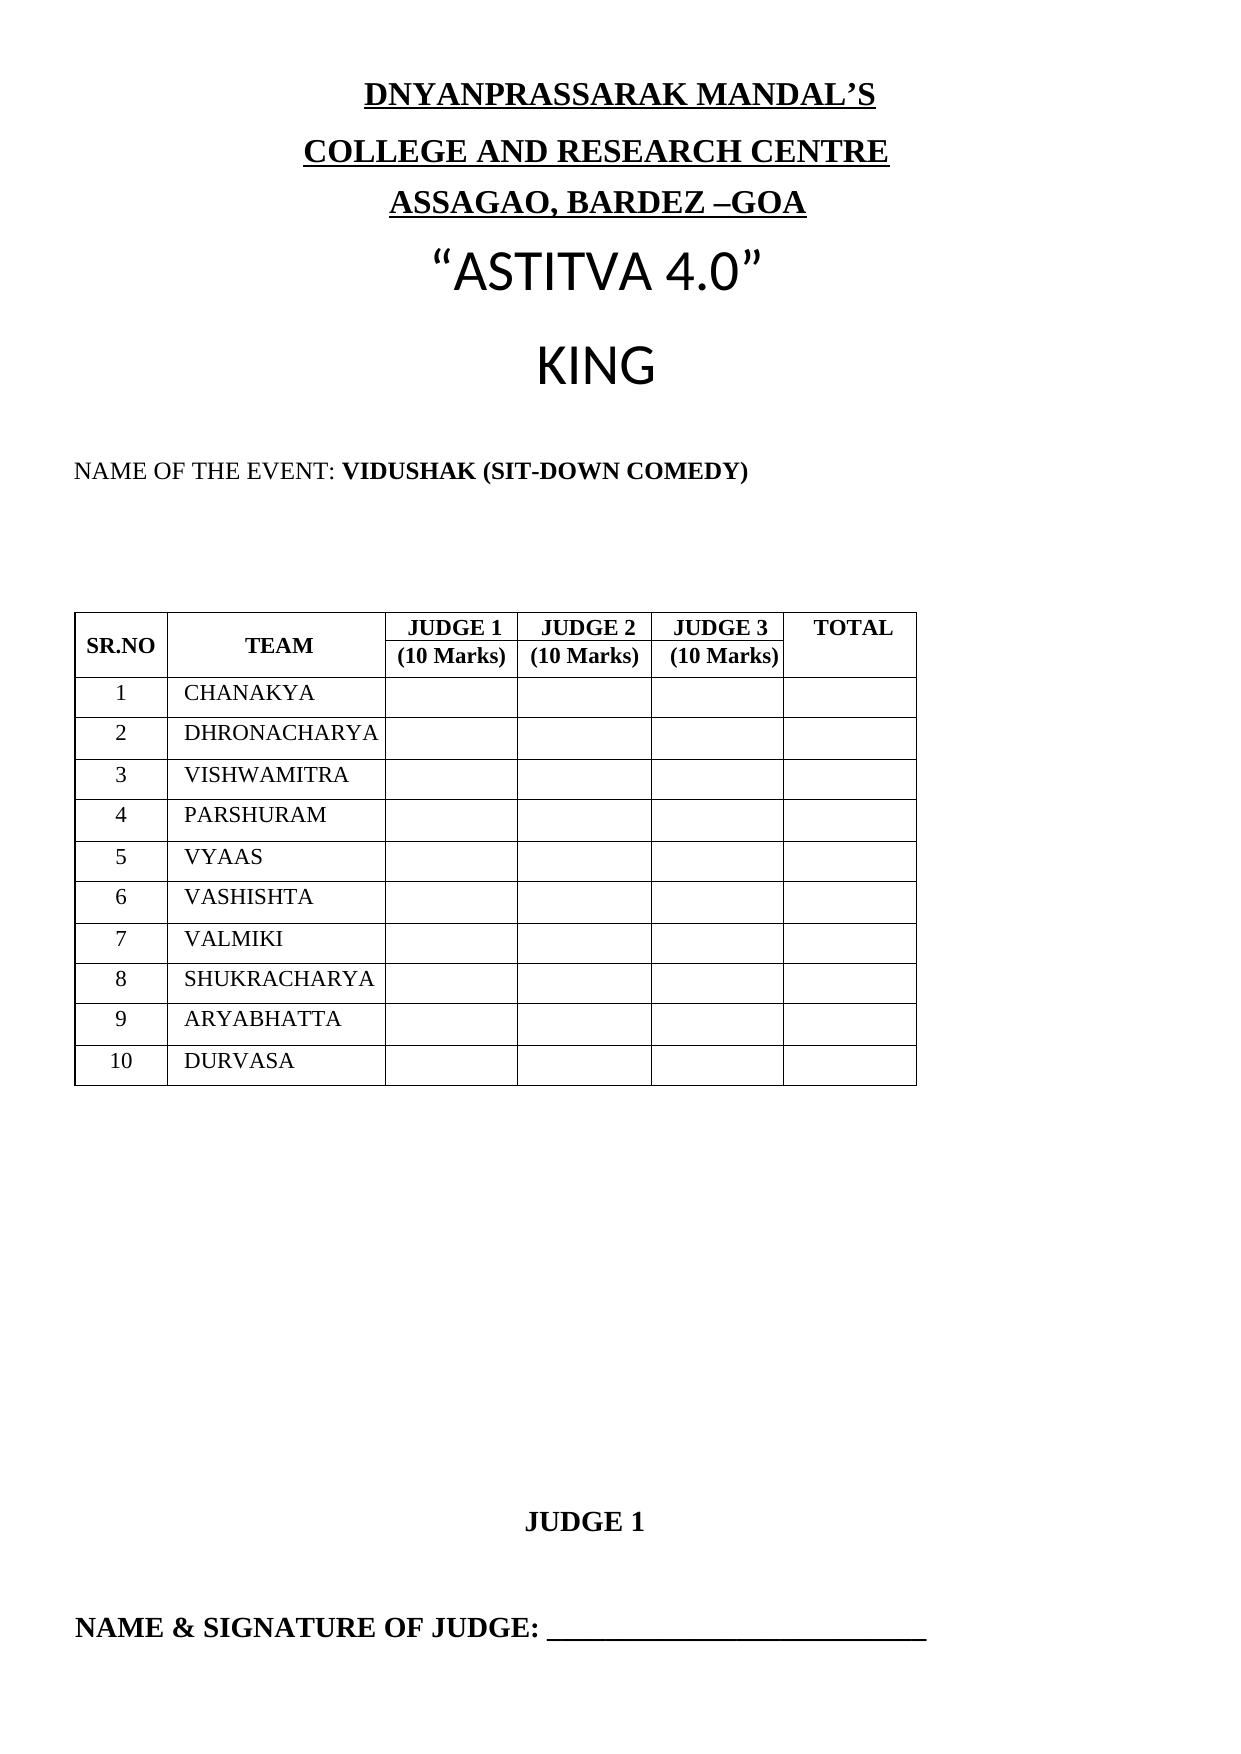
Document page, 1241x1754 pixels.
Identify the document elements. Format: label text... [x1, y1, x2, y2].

table_cell VISHWAMITRA [168, 760, 385, 799]
table_cell (10 Marks) [518, 641, 651, 677]
table_cell [652, 1004, 783, 1045]
table_cell [386, 964, 517, 1003]
table_cell [784, 964, 916, 1003]
table_cell [652, 678, 783, 717]
table_cell VALMIKI [168, 924, 385, 963]
table_cell [784, 1046, 916, 1085]
table_header TEAM [168, 613, 385, 677]
table_cell [386, 760, 517, 799]
table_cell [518, 882, 651, 923]
table_cell [784, 842, 916, 881]
table_cell [386, 800, 517, 841]
table_cell VASHISHTA [168, 882, 385, 923]
table_cell [784, 1004, 916, 1045]
table_cell [784, 678, 916, 717]
table_cell [518, 718, 651, 759]
table_cell 7 [76, 924, 167, 963]
table_cell [784, 924, 916, 963]
table_cell [652, 1046, 783, 1085]
table_cell [386, 924, 517, 963]
table_cell DURVASA [168, 1046, 385, 1085]
table_cell [784, 800, 916, 841]
table_cell [652, 718, 783, 759]
table_cell [518, 924, 651, 963]
table_cell DHRONACHARYA [168, 718, 385, 759]
table_cell [518, 800, 651, 841]
table_cell [652, 924, 783, 963]
table_cell 6 [76, 882, 167, 923]
table_cell [386, 882, 517, 923]
table_cell [386, 678, 517, 717]
table_cell [784, 760, 916, 799]
table_cell [518, 1004, 651, 1045]
table_cell [784, 882, 916, 923]
table_cell CHANAKYA [168, 678, 385, 717]
subtitle NAME OF THE EVENT: VIDUSHAK (SIT-DOWN COMEDY) [73, 456, 927, 485]
table_cell PARSHURAM [168, 800, 385, 841]
table_cell [386, 842, 517, 881]
table_cell [652, 760, 783, 799]
table_cell 3 [76, 760, 167, 799]
table_cell [518, 964, 651, 1003]
table_cell [652, 882, 783, 923]
table_cell [652, 964, 783, 1003]
table_cell VYAAS [168, 842, 385, 881]
table_cell [784, 718, 916, 759]
table_cell (10 Marks) [652, 641, 783, 677]
table_cell 5 [76, 842, 167, 881]
table_cell 10 [76, 1046, 167, 1085]
table_cell [386, 1046, 517, 1085]
table_cell (10 Marks) [386, 641, 517, 677]
table_header JUDGE 2 [518, 613, 651, 640]
table_cell [652, 842, 783, 881]
table_header TOTAL [784, 613, 916, 677]
table_cell 4 [76, 800, 167, 841]
table_cell [652, 800, 783, 841]
table_cell [518, 1046, 651, 1085]
table_cell [518, 678, 651, 717]
table_cell 2 [76, 718, 167, 759]
table_cell 9 [76, 1004, 167, 1045]
table_cell 1 [76, 678, 167, 717]
table_cell [518, 842, 651, 881]
text JUDGE 1 [75, 1504, 927, 1538]
table_cell 8 [76, 964, 167, 1003]
table_cell [386, 1004, 517, 1045]
table_header JUDGE 3 [652, 613, 783, 640]
table_cell [386, 718, 517, 759]
table_cell [518, 760, 651, 799]
table_header SR.NO [76, 613, 167, 677]
table_cell SHUKRACHARYA [168, 964, 385, 1003]
table_header JUDGE 1 [386, 613, 517, 640]
table_cell ARYABHATTA [168, 1004, 385, 1045]
